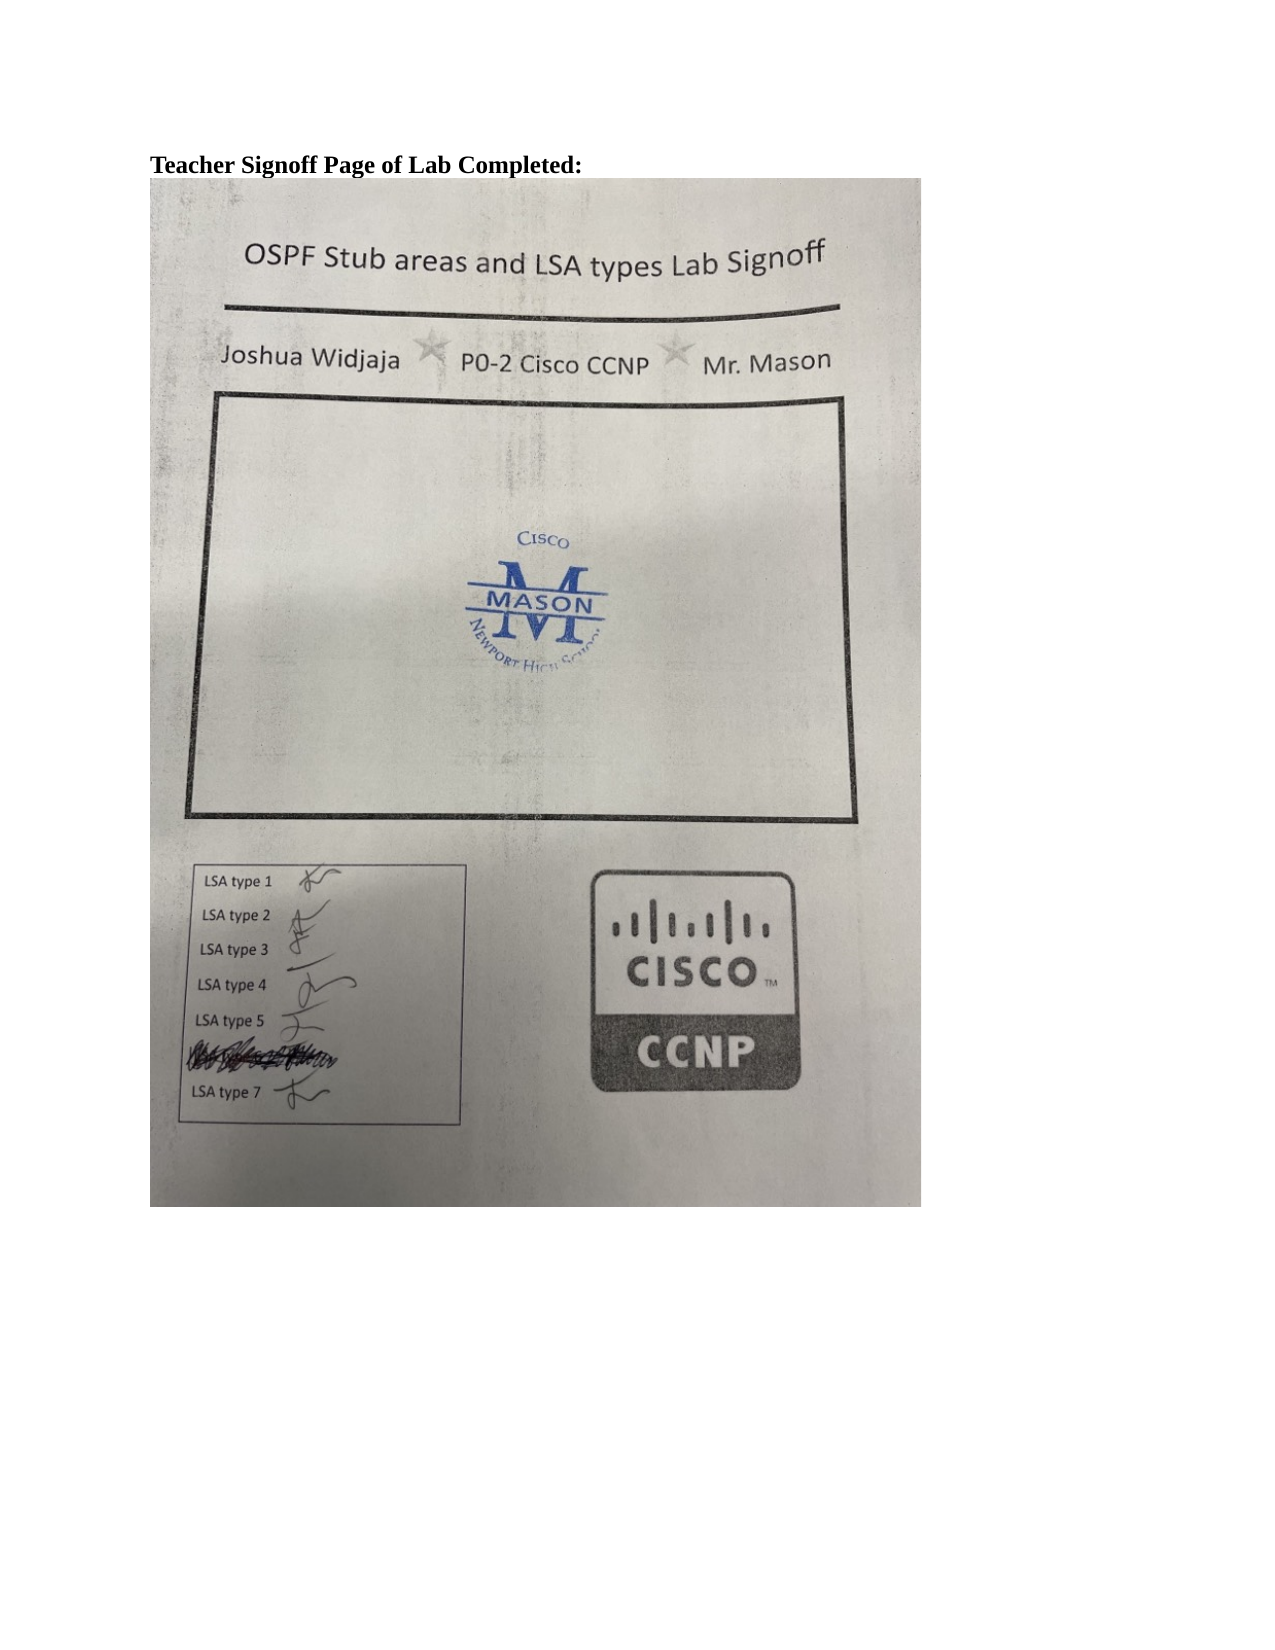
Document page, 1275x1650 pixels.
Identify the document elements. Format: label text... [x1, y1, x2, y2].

picture [150, 178, 922, 1207]
text Teacher Signoff Page of Lab Completed: [150, 150, 1125, 179]
